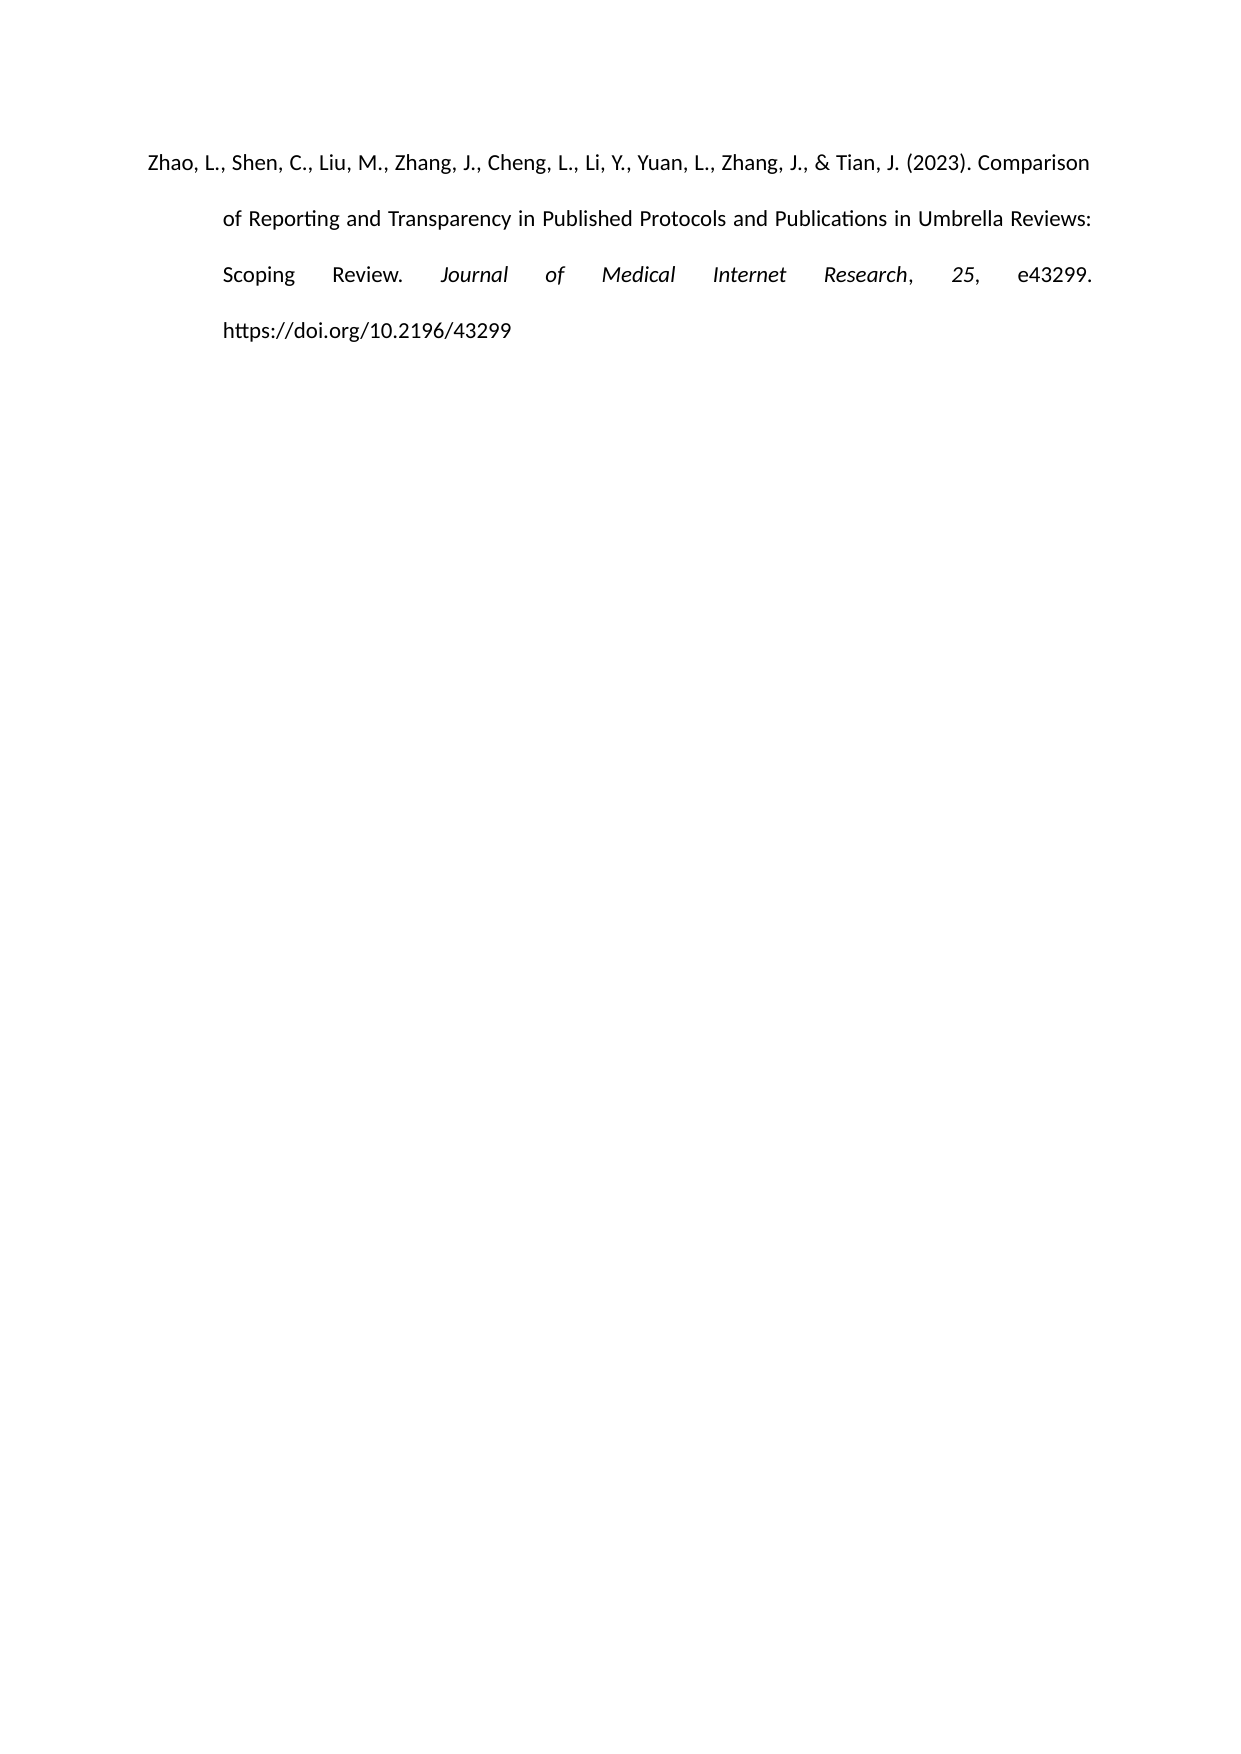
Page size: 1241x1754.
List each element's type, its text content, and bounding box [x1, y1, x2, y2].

text Zhao, L., Shen, C., Liu, M., Zhang, J., Cheng, L., Li, Y., Yuan, L., Zhang, J., & Tian, J. (2023). Comparison of Reporting and Transparency in Published Protocols and Publications in Umbrella Reviews: Scoping Review. Journal of Medical Internet Research, 25, e43299. https://doi.org/10.2196/43299 [148, 148, 1093, 344]
